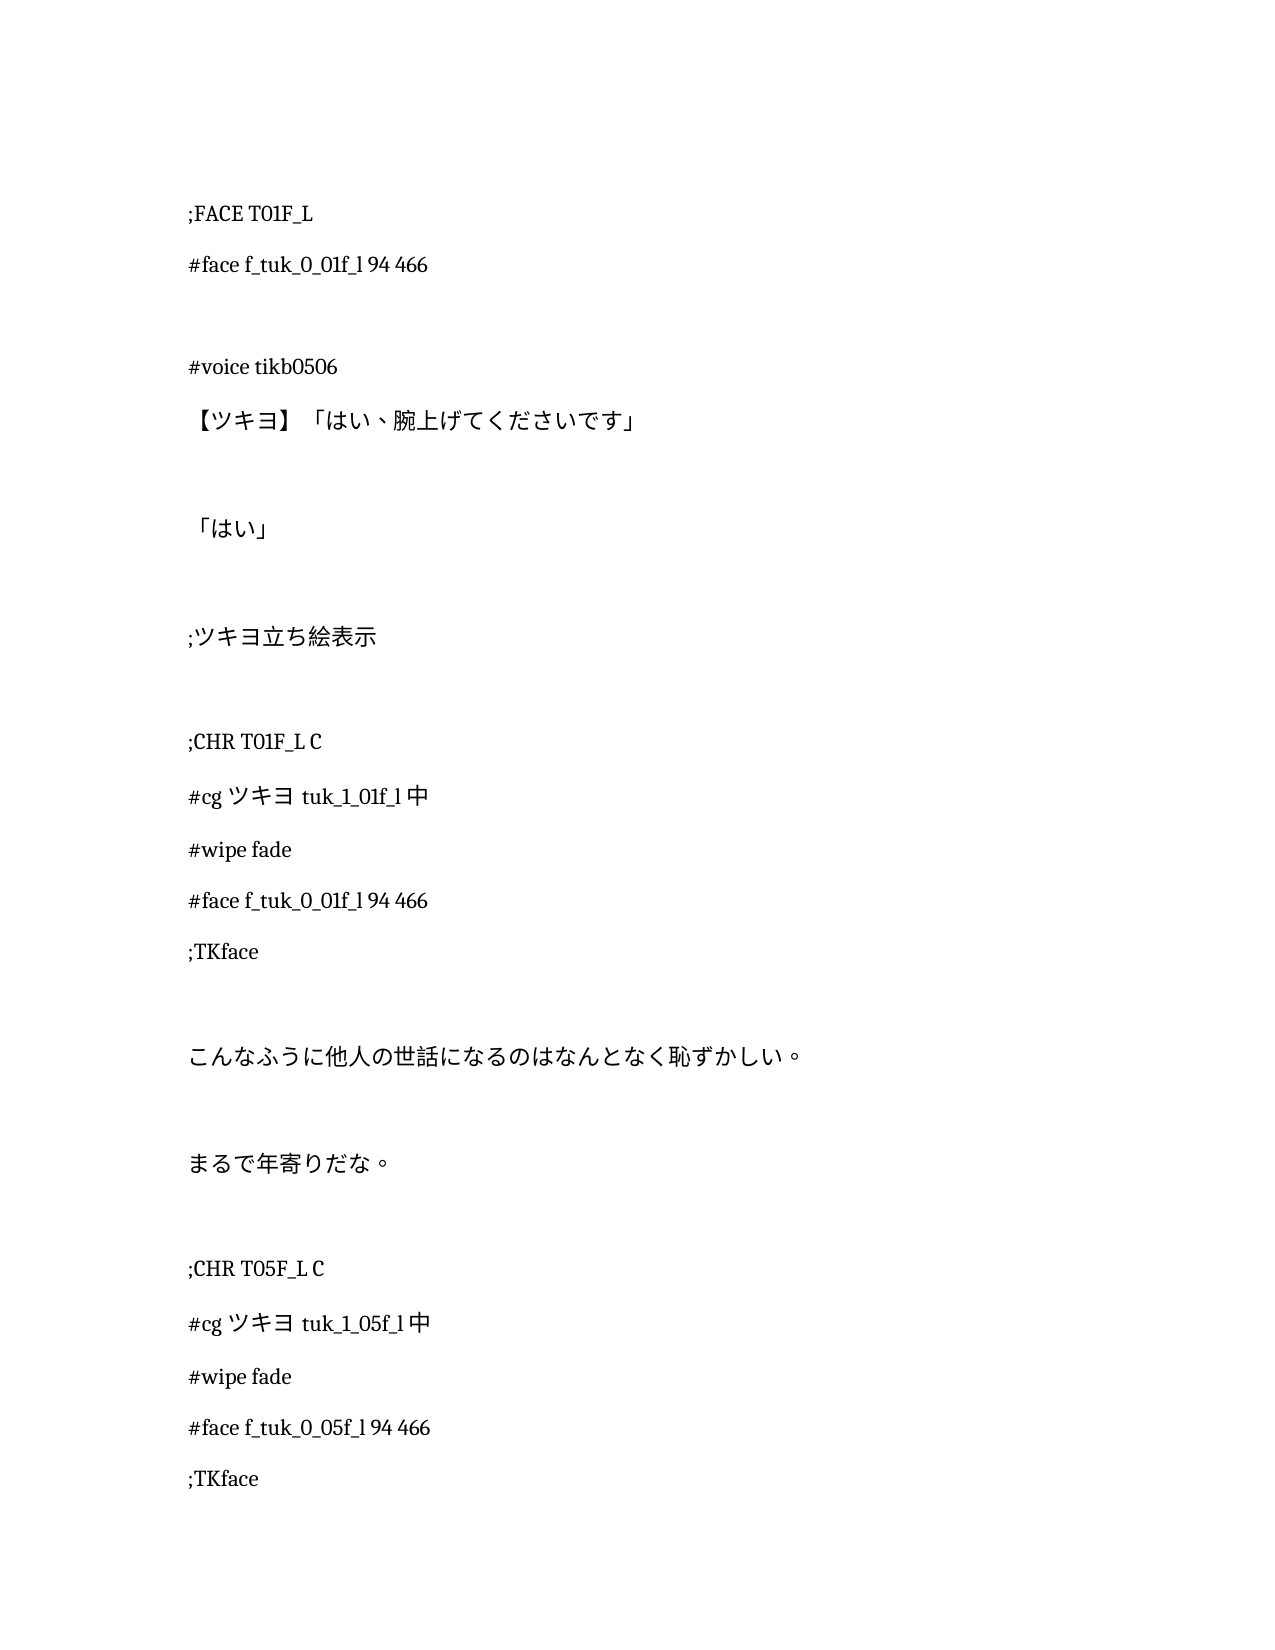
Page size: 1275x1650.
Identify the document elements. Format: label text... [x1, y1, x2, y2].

text ;TKface [187, 1466, 1087, 1492]
text #face f_tuk_0_05f_l 94 466 [187, 1415, 1087, 1441]
text ;FACE T01F_L [187, 201, 1087, 227]
text ;CHR T05F_L C [187, 1256, 1087, 1283]
text #face f_tuk_0_01f_l 94 466 [187, 252, 1087, 278]
text ;TKface [187, 938, 1087, 965]
text ;ツキヨ立ち絵表示 [187, 621, 1087, 652]
text #wipe fade [187, 1364, 1087, 1390]
text #cg ツキヨ tuk_1_05f_l 中 [187, 1307, 1087, 1338]
text #voice tikb0506 [187, 354, 1087, 381]
text こんなふうに他人の世話になるのはなんとなく恥ずかしい。 [187, 1041, 1087, 1072]
text 「はい」 [187, 513, 1087, 544]
text #cg ツキヨ tuk_1_01f_l 中 [187, 780, 1087, 811]
text 【ツキヨ】「はい、腕上げてくださいです」 [187, 405, 1087, 436]
text #wipe fade [187, 836, 1087, 863]
text ;CHR T01F_L C [187, 729, 1087, 755]
text #face f_tuk_0_01f_l 94 466 [187, 887, 1087, 914]
text まるで年寄りだな。 [187, 1148, 1087, 1180]
